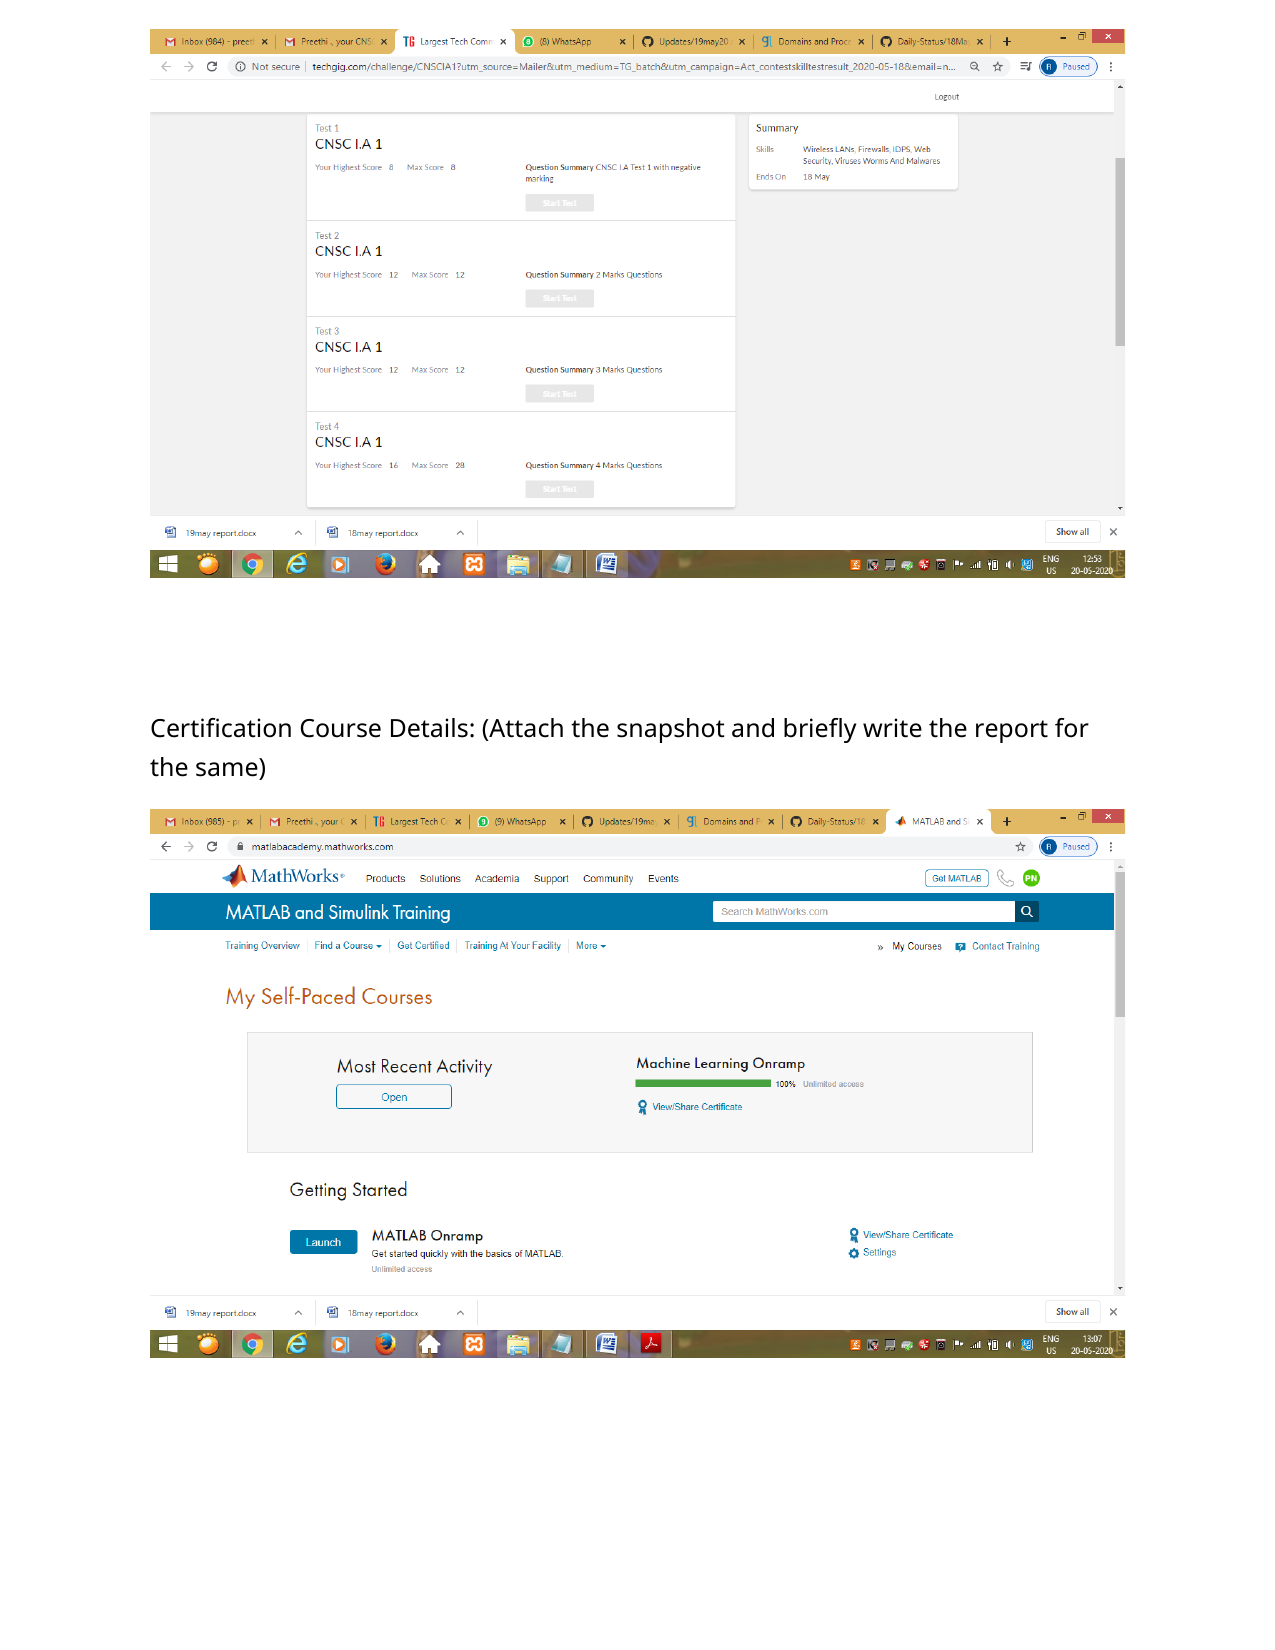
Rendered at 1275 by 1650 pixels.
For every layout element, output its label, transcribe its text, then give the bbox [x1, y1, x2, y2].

picture [150, 29, 1125, 578]
picture [379, 905, 385, 918]
text Certification Course Details: (Attach the snapshot and briefly write the report for the same) [150, 710, 1125, 784]
picture [150, 809, 1125, 1358]
picture [366, 905, 370, 918]
picture [714, 902, 1014, 921]
